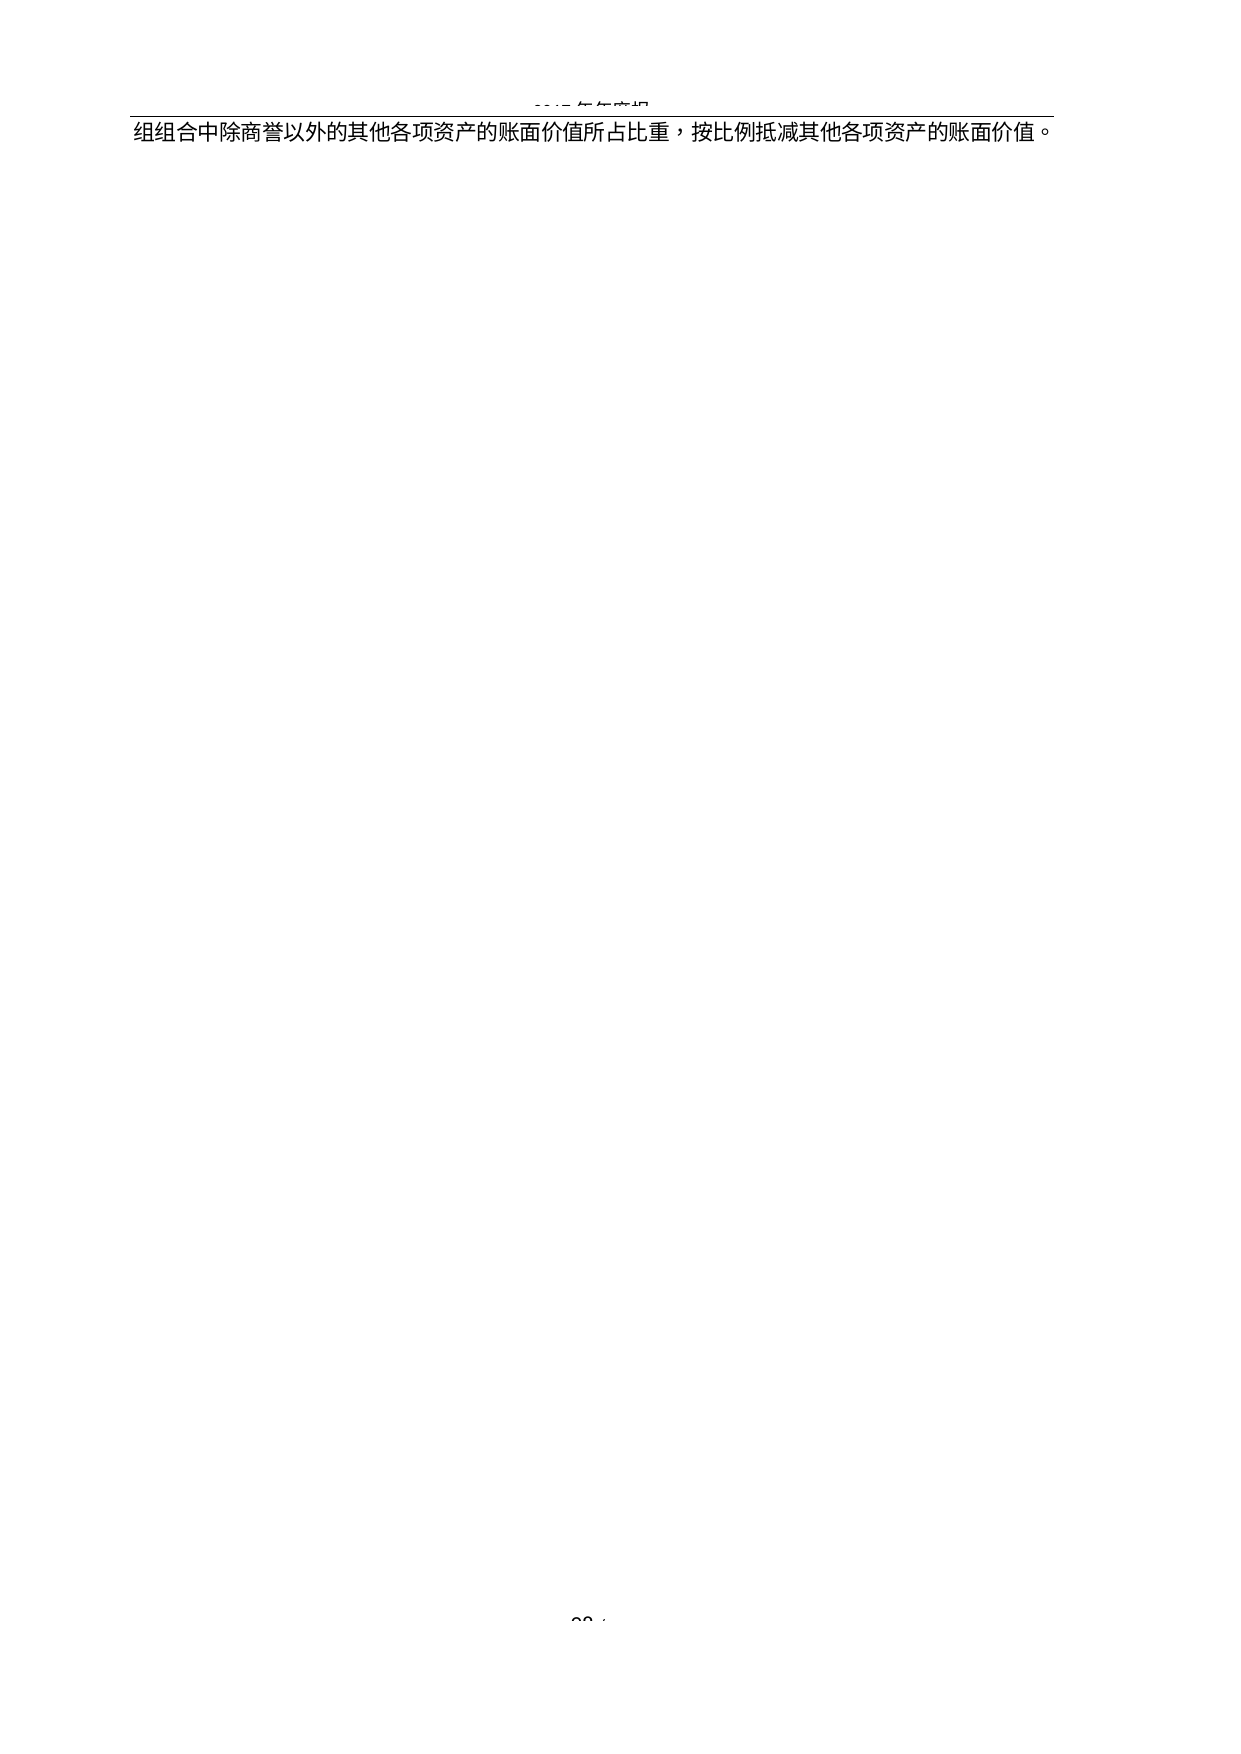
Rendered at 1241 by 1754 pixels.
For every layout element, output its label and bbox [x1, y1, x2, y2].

text [133, 117, 1065, 146]
